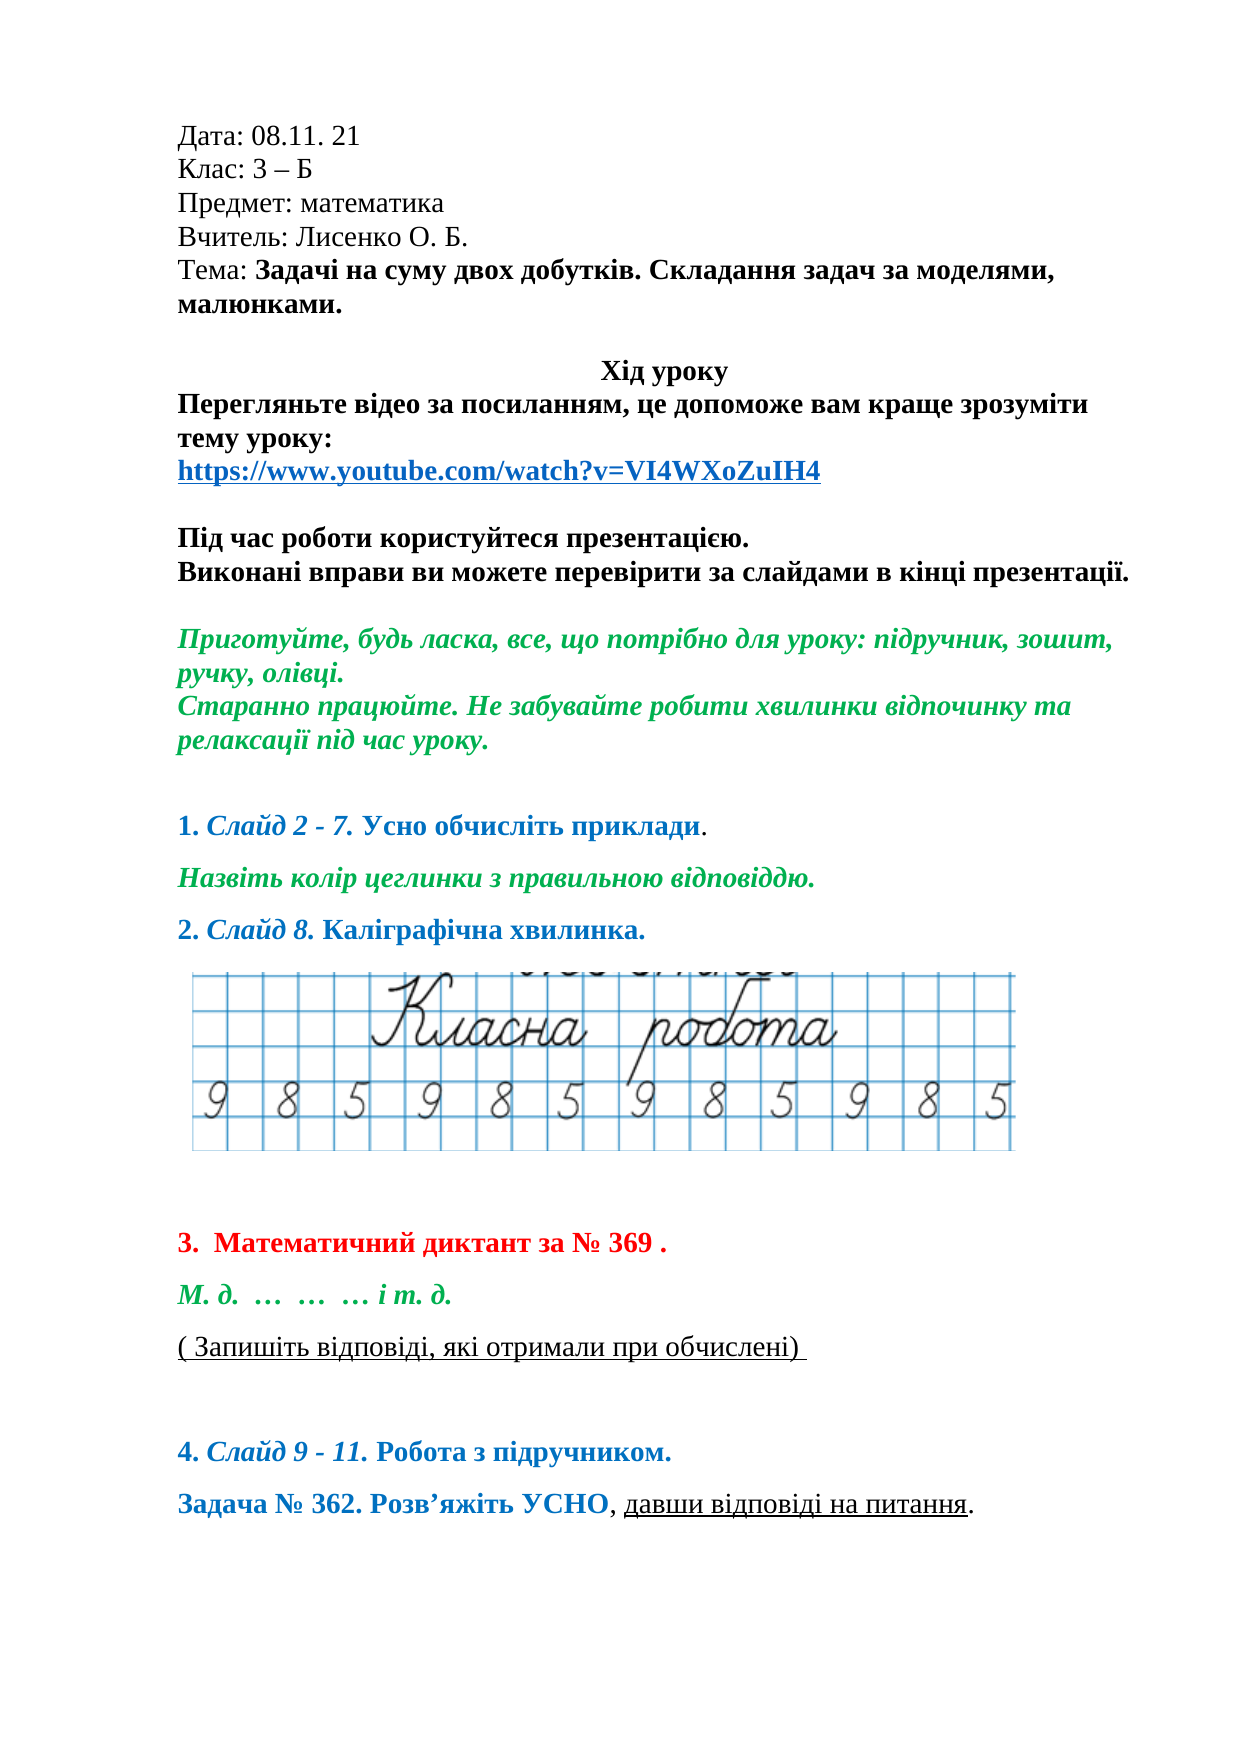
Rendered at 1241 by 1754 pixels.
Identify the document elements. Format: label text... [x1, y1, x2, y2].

picture [192, 972, 1016, 1151]
text Приготуйте, будь ласка, все, що потрібно для уроку: підручник, зошит, ручку, олівці. [177, 621, 1152, 688]
text Предмет: математика [177, 185, 1152, 219]
text Задача № 362. Розв’яжіть УСНО, давши відповіді на питання. [177, 1486, 1152, 1519]
text Вчитель: Лисенко О. Б. [177, 219, 1152, 252]
text Під час роботи користуйтеся презентацією. [177, 521, 1152, 554]
text 2. Слайд 8. Каліграфічна хвилинка. [177, 912, 1152, 946]
text Перегляньте відео за посиланням, це допоможе вам краще зрозуміти тему уроку: [177, 386, 1152, 453]
text Дата: 08.11. 21 [177, 118, 1152, 152]
text М. д. … … … і т. д. [177, 1277, 1152, 1311]
text Старанно працюйте. Не забувайте робити хвилинки відпочинку та релаксації під час уроку. [177, 688, 1152, 755]
text https://www.youtube.com/watch?v=VI4WXoZuIH4 [177, 453, 1152, 487]
text Виконані вправи ви можете перевірити за слайдами в кінці презентації. [177, 554, 1152, 588]
text ( Запишіть відповіді, які отримали при обчислені) [177, 1329, 1152, 1363]
text Хід уроку [177, 353, 1152, 386]
text 1. Слайд 2 - 7. Усно обчисліть приклади. [177, 808, 1152, 841]
text Тема: Задачі на суму двох добутків. Складання задач за моделями, малюнками. [177, 252, 1152, 319]
text Клас: 3 – Б [177, 152, 1152, 185]
text Назвіть колір цеглинки з правильною відповіддю. [177, 860, 1152, 893]
text 4. Слайд 9 - 11. Робота з підручником. [177, 1434, 1152, 1467]
text 3. Математичний диктант за № 369 . [177, 1225, 1152, 1259]
